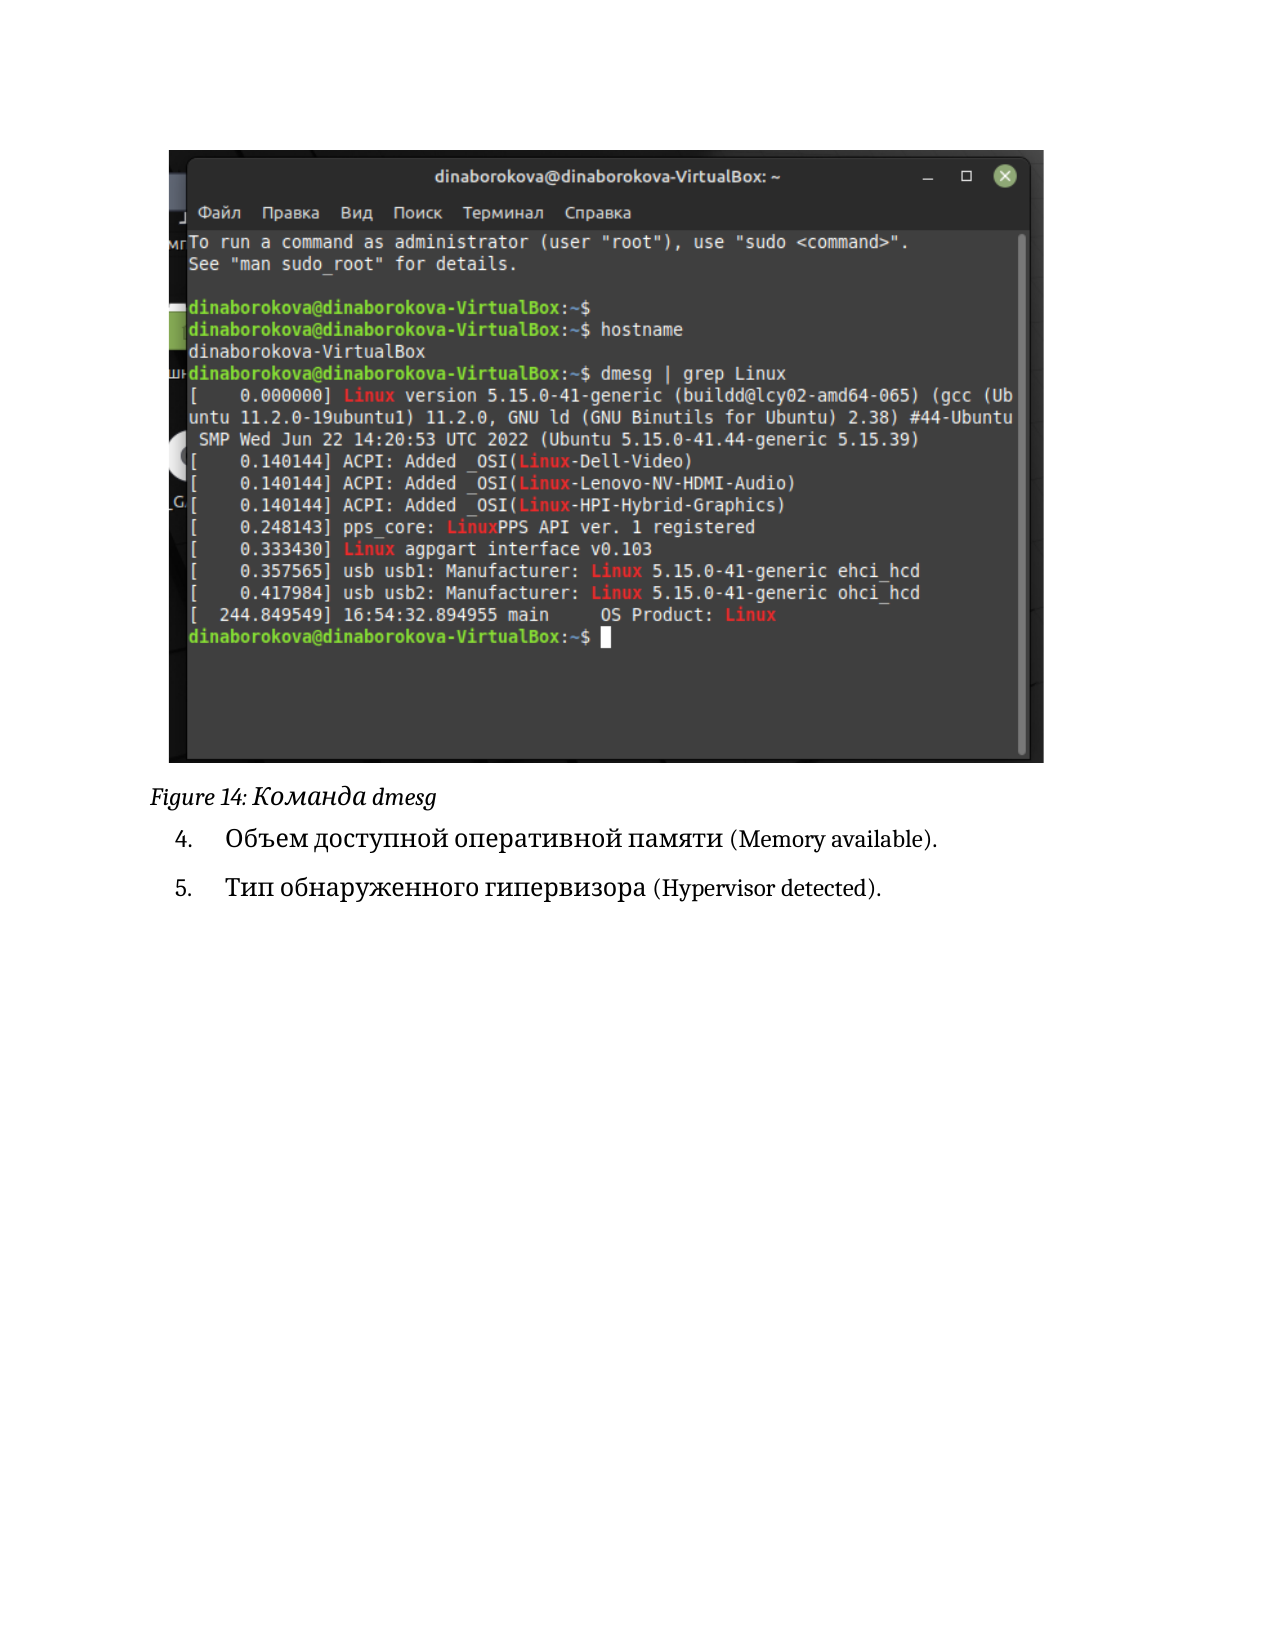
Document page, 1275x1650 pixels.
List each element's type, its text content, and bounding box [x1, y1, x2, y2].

picture [168, 150, 1044, 763]
list Тип обнаруженного гипервизора (Hypervisor detected). [175, 874, 1125, 903]
list Объем доступной оперативной памяти (Memory available). [175, 824, 1125, 853]
text Figure 14: Команда dmesg [150, 783, 1125, 812]
